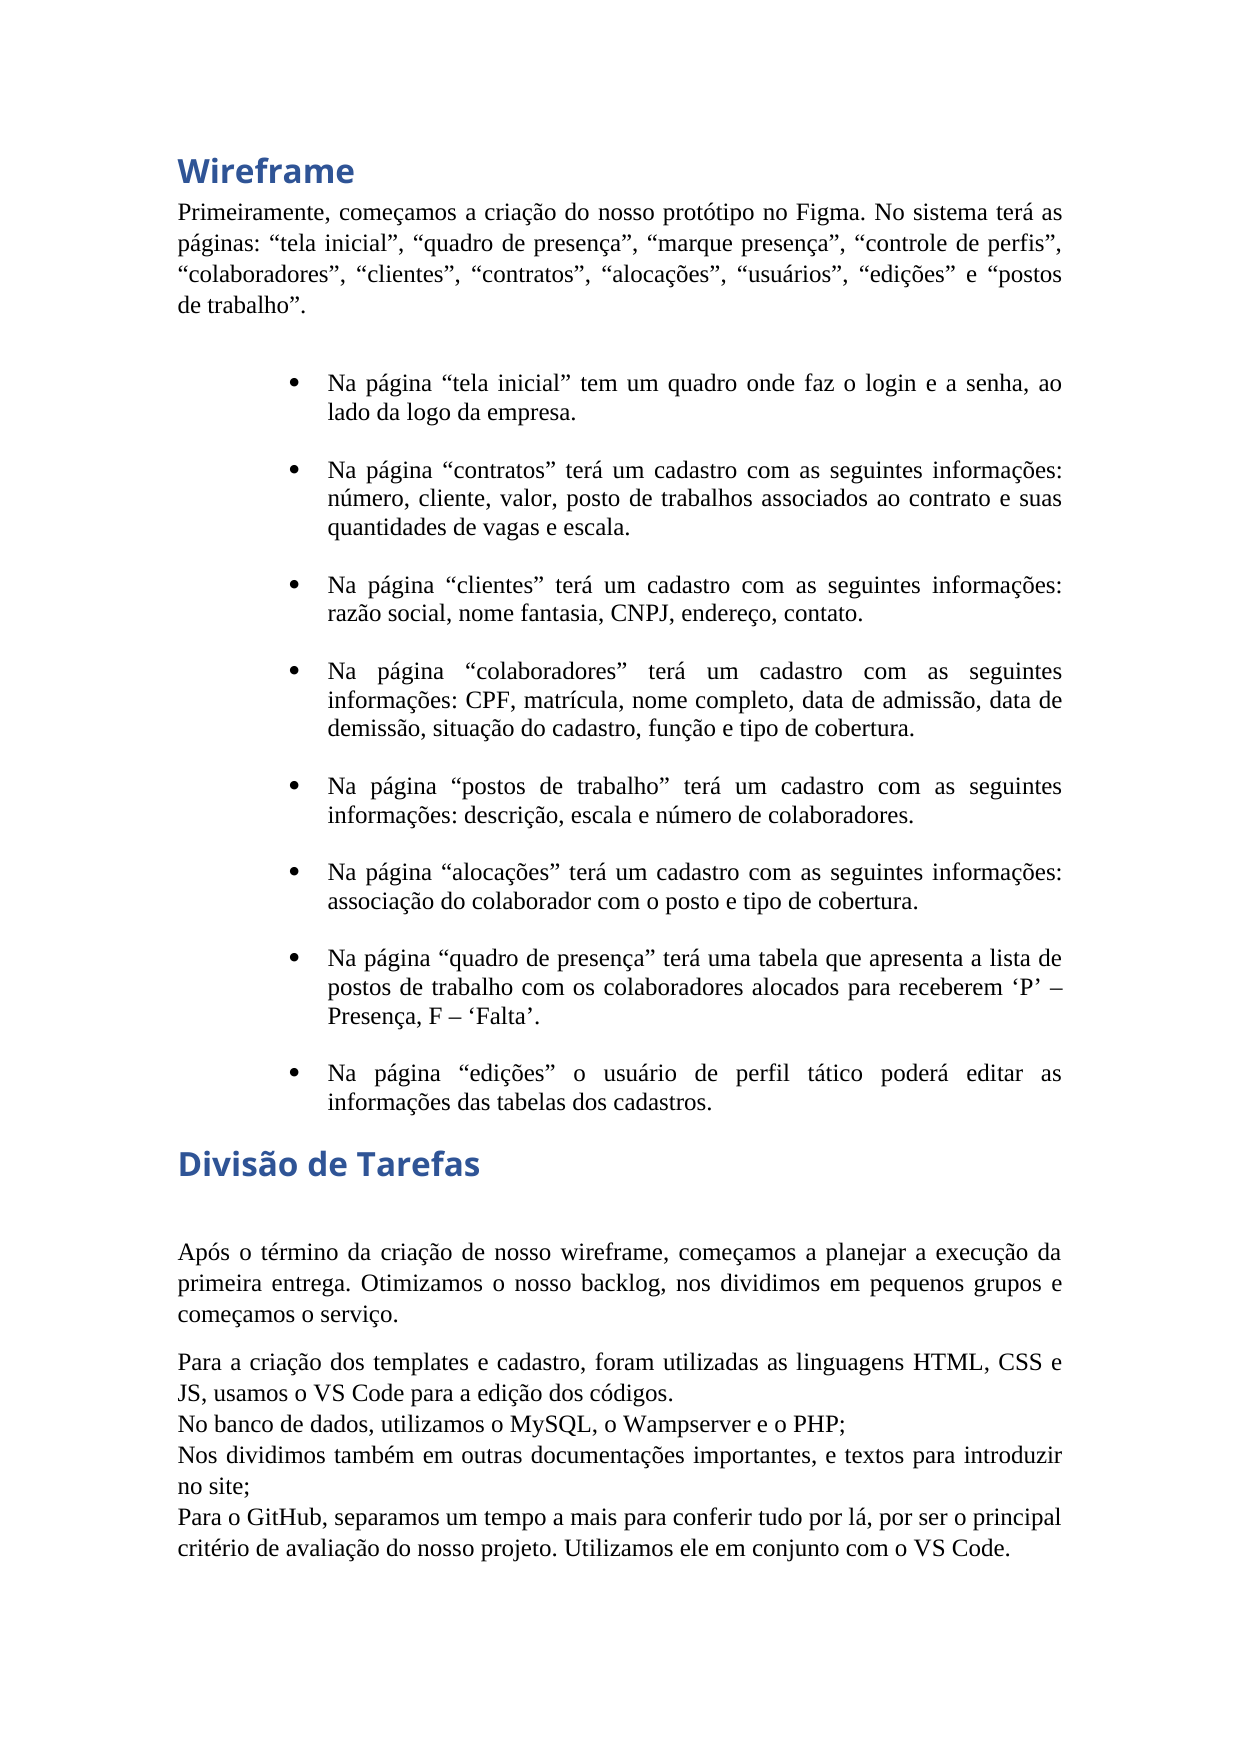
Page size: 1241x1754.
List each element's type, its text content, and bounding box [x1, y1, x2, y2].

list Na página “colaboradores” terá um cadastro com as seguintes informações: CPF, matrícula, nome completo, data de admissão, data de demissão, situação do cadastro, função e tipo de cobertura. [290, 656, 1063, 742]
list Na página “alocações” terá um cadastro com as seguintes informações: associação do colaborador com o posto e tipo de cobertura. [290, 857, 1063, 915]
list Para a criação dos templates e cadastro, foram utilizadas as linguagens HTML, CSS e JS, usamos o VS Code para a edição dos códigos. [177, 1347, 1063, 1406]
list Para o GitHub, separamos um tempo a mais para conferir tudo por lá, por ser o principal critério de avaliação do nosso projeto. Utilizamos ele em conjunto com o VS Code. [177, 1502, 1063, 1562]
text Após o término da criação de nosso wireframe, começamos a planejar a execução da primeira entrega. Otimizamos o nosso backlog, nos dividimos em pequenos grupos e começamos o serviço. [177, 1237, 1063, 1328]
list Na página “edições” o usuário de perfil tático poderá editar as informações das tabelas dos cadastros. [290, 1058, 1063, 1116]
subtitle Divisão de Tarefas [177, 1141, 1063, 1186]
list Na página “quadro de presença” terá uma tabela que apresenta a lista de postos de trabalho com os colaboradores alocados para receberem ‘P’ – Presença, F – ‘Falta’. [290, 943, 1063, 1030]
list Na página “postos de trabalho” terá um cadastro com as seguintes informações: descrição, escala e número de colaboradores. [290, 771, 1063, 828]
list Na página “contratos” terá um cadastro com as seguintes informações: número, cliente, valor, posto de trabalhos associados ao contrato e suas quantidades de vagas e escala. [290, 455, 1063, 541]
list Primeiramente, começamos a criação do nosso protótipo no Figma. No sistema terá as páginas: “tela inicial”, “quadro de presença”, “marque presença”, “controle de perfis”, “colaboradores”, “clientes”, “contratos”, “alocações”, “usuários”, “edições” e “postos de trabalho”. [177, 197, 1063, 318]
list Na página “tela inicial” tem um quadro onde faz o login e a senha, ao lado da logo da empresa. [290, 368, 1063, 426]
list No banco de dados, utilizamos o MySQL, o Wampserver e o PHP; [177, 1409, 1063, 1437]
list Nos dividimos também em outras documentações importantes, e textos para introduzir no site; [177, 1440, 1063, 1499]
subtitle Wireframe [177, 148, 1063, 193]
list Na página “clientes” terá um cadastro com as seguintes informações: razão social, nome fantasia, CNPJ, endereço, contato. [290, 570, 1063, 627]
